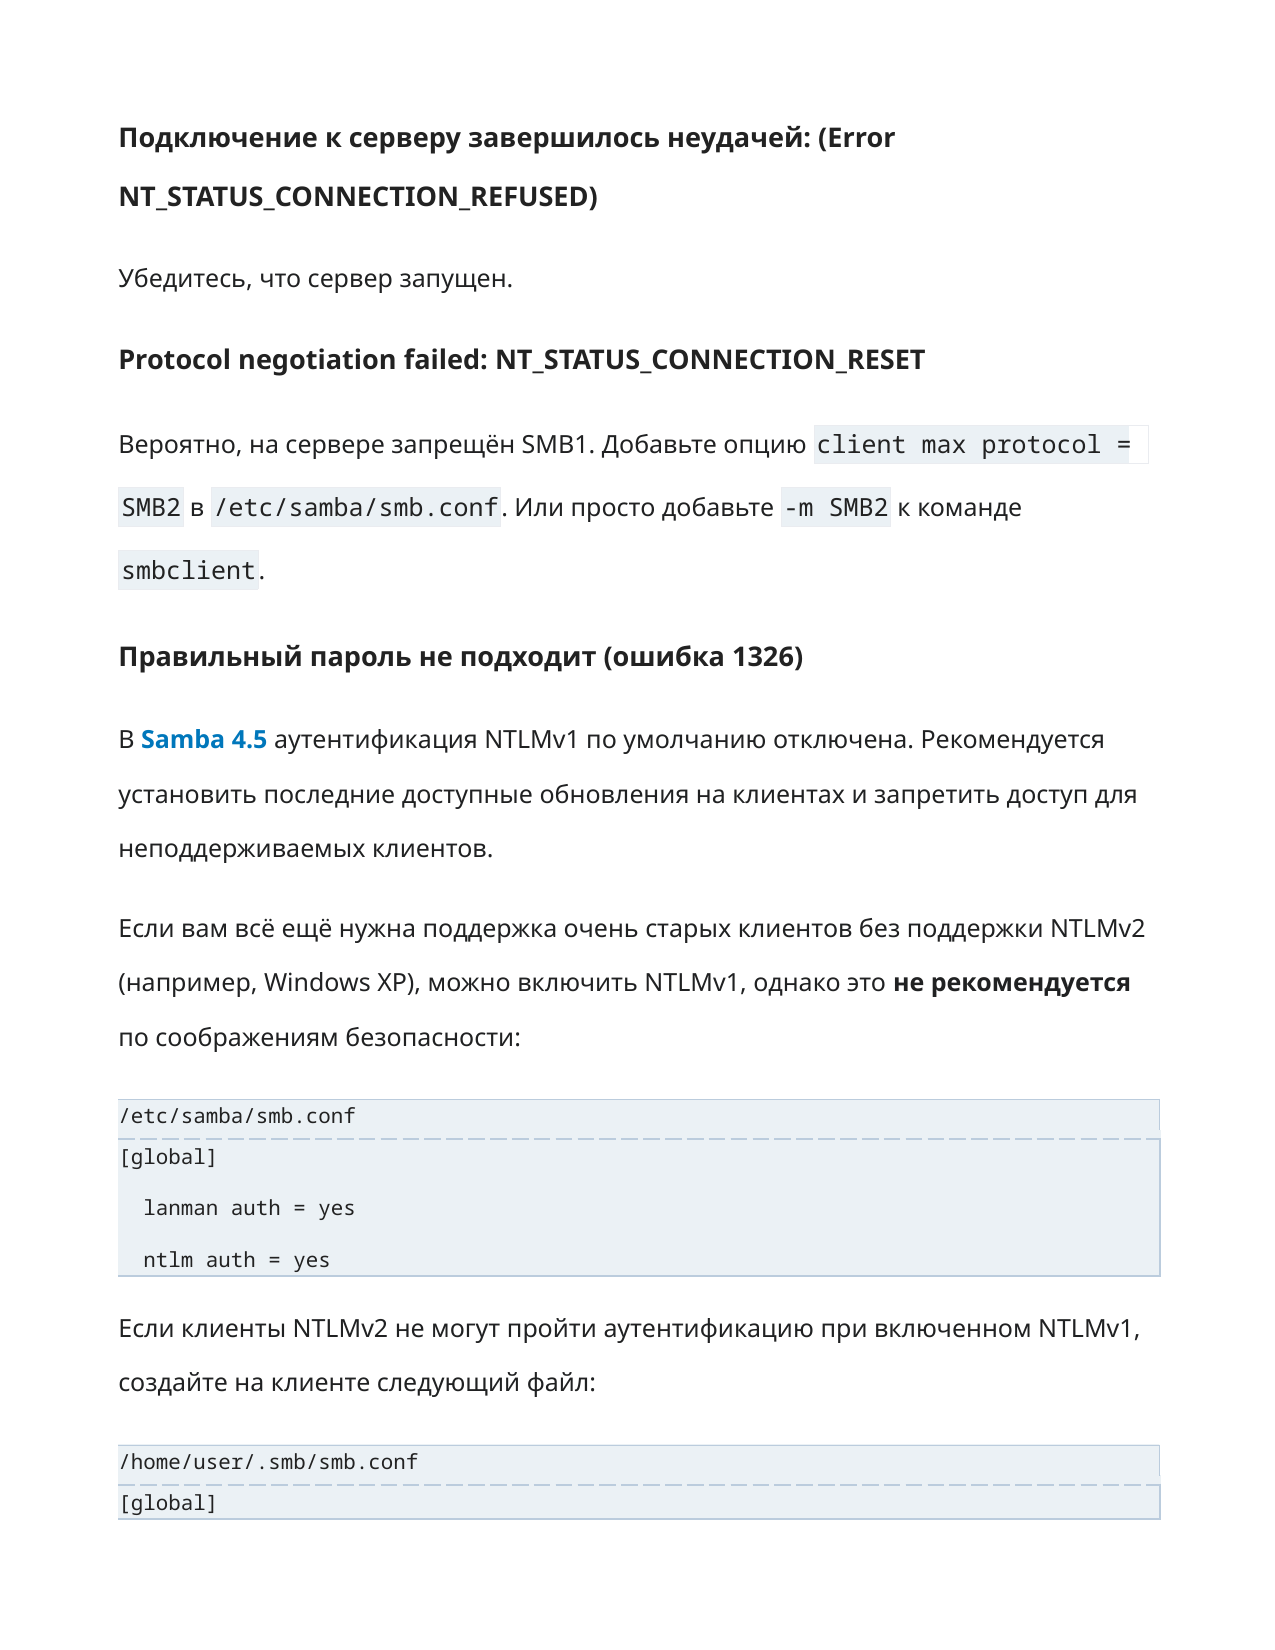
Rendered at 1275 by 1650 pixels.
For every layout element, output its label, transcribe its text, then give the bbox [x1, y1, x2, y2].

subtitle Protocol negotiation failed: NT_STATUS_CONNECTION_RESET [118, 341, 1157, 377]
text Если клиенты NTLMv2 не могут пройти аутентификацию при включенном NTLMv1, создайте на клиенте следующий файл: [118, 1311, 1157, 1399]
text В Samba 4.5 аутентификация NTLMv1 по умолчанию отключена. Рекомендуется установить последние доступные обновления на клиентах и запретить доступ для неподдерживаемых клиентов. [118, 722, 1157, 865]
text lanman auth = yes [118, 1190, 1159, 1222]
text /home/user/.smb/smb.conf [118, 1446, 1159, 1476]
text Убедитесь, что сервер запущен. [118, 261, 1157, 295]
text Если вам всё ещё нужна поддержка очень старых клиентов без поддержки NTLMv2 (например, Windows XP), можно включить NTLMv1, однако это не рекомендуется по соображениям безопасности: [118, 910, 1157, 1053]
text Вероятно, на сервере запрещён SMB1. Добавьте опцию client max protocol = SMB2 в /etc/samba/smb.conf. Или просто добавьте -m SMB2 к команде smbclient. [118, 424, 1157, 589]
subtitle Правильный пароль не подходит (ошибка 1326) [118, 638, 1157, 675]
text ntlm auth = yes [118, 1241, 1159, 1275]
text [global] [118, 1138, 1159, 1170]
subtitle Подключение к серверу завершилось неудачей: (Error NT_STATUS_CONNECTION_REFUSED) [118, 118, 1157, 214]
text /etc/samba/smb.conf [118, 1100, 1159, 1130]
text [global] [118, 1484, 1159, 1518]
